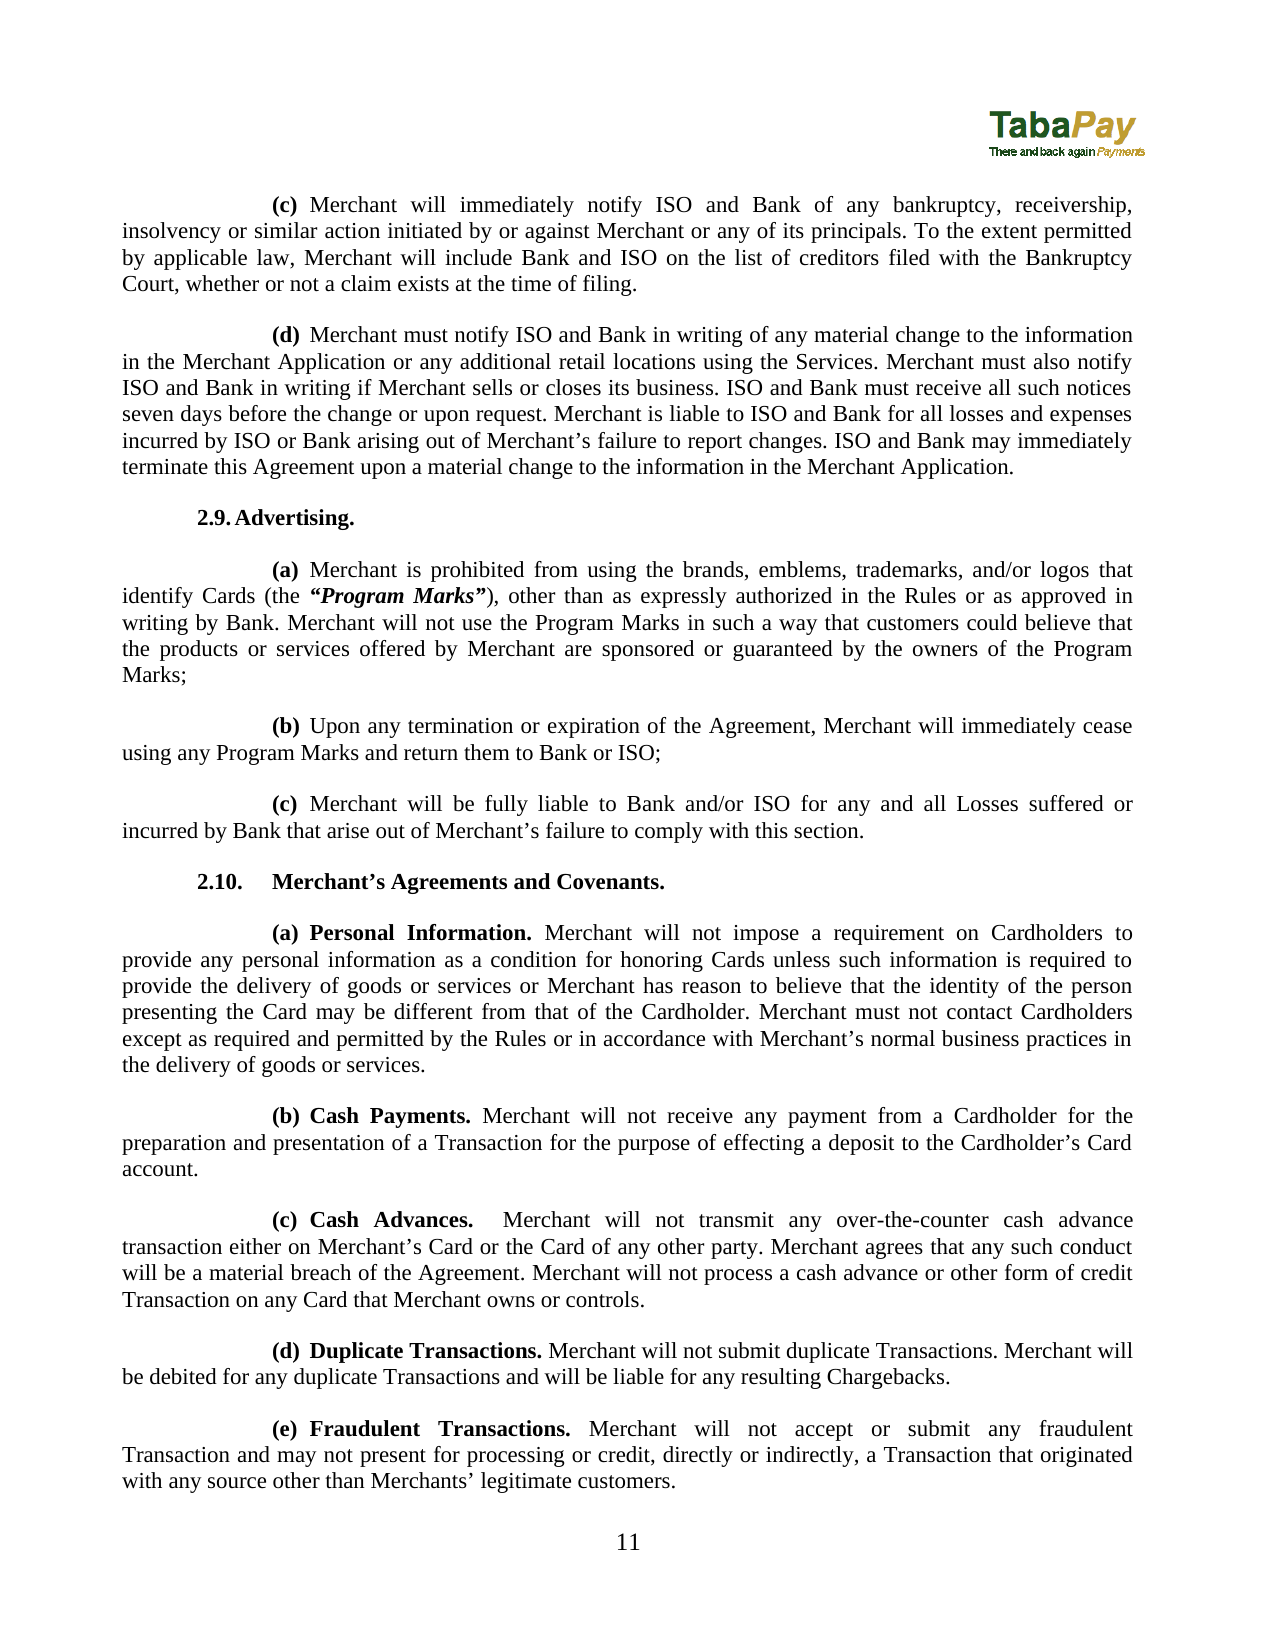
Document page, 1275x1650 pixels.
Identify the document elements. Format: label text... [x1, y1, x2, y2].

subtitle Fraudulent Transactions. Merchant will not accept or submit any fraudulent Transaction and may not present for processing or credit, directly or indirectly, a Transaction that originated with any source other than Merchants’ legitimate customers. [122, 1415, 1134, 1494]
subtitle Merchant’s Agreements and Covenants. [122, 868, 1134, 894]
subtitle Merchant must notify ISO and Bank in writing of any material change to the information in the Merchant Application or any additional retail locations using the Services. Merchant must also notify ISO and Bank in writing if Merchant sells or closes its business. ISO and Bank must receive all such notices seven days before the change or upon request. Merchant is liable to ISO and Bank for all losses and expenses incurred by ISO or Bank arising out of Merchant’s failure to report changes. ISO and Bank may immediately terminate this Agreement upon a material change to the information in the Merchant Application. [122, 321, 1134, 479]
subtitle Merchant is prohibited from using the brands, emblems, trademarks, and/or logos that identify Cards (the “Program Marks”), other than as expressly authorized in the Rules or as approved in writing by Bank. Merchant will not use the Program Marks in such a way that customers could believe that the products or services offered by Merchant are sponsored or guaranteed by the owners of the Program Marks; [122, 556, 1134, 688]
subtitle Cash Payments. Merchant will not receive any payment from a Cardholder for the preparation and presentation of a Transaction for the purpose of effecting a deposit to the Cardholder’s Card account. [122, 1102, 1134, 1182]
subtitle Cash Advances. Merchant will not transmit any over-the-counter cash advance transaction either on Merchant’s Card or the Card of any other party. Merchant agrees that any such conduct will be a material breach of the Agreement. Merchant will not process a cash advance or other form of credit Transaction on any Card that Merchant owns or controls. [122, 1207, 1134, 1312]
subtitle Upon any termination or expiration of the Agreement, Merchant will immediately cease using any Program Marks and return them to Bank or ISO; [122, 713, 1134, 765]
subtitle Personal Information. Merchant will not impose a requirement on Cardholders to provide any personal information as a condition for honoring Cards unless such information is required to provide the delivery of goods or services or Merchant has reason to believe that the identity of the person presenting the Card may be different from that of the Cardholder. Merchant must not contact Cardholders except as required and permitted by the Rules or in accordance with Merchant’s normal business practices in the delivery of goods or services. [122, 919, 1134, 1077]
subtitle Merchant will immediately notify ISO and Bank of any bankruptcy, receivership, insolvency or similar action initiated by or against Merchant or any of its principals. To the extent permitted by applicable law, Merchant will include Bank and ISO on the list of creditors filed with the Bankruptcy Court, whether or not a claim exists at the time of filing. [122, 191, 1134, 296]
subtitle Advertising. [122, 504, 1134, 531]
subtitle Duplicate Transactions. Merchant will not submit duplicate Transactions. Merchant will be debited for any duplicate Transactions and will be liable for any resulting Chargebacks. [122, 1337, 1134, 1390]
picture [982, 105, 1152, 163]
subtitle Merchant will be fully liable to Bank and/or ISO for any and all Losses suffered or incurred by Bank that arise out of Merchant’s failure to comply with this section. [122, 790, 1134, 843]
